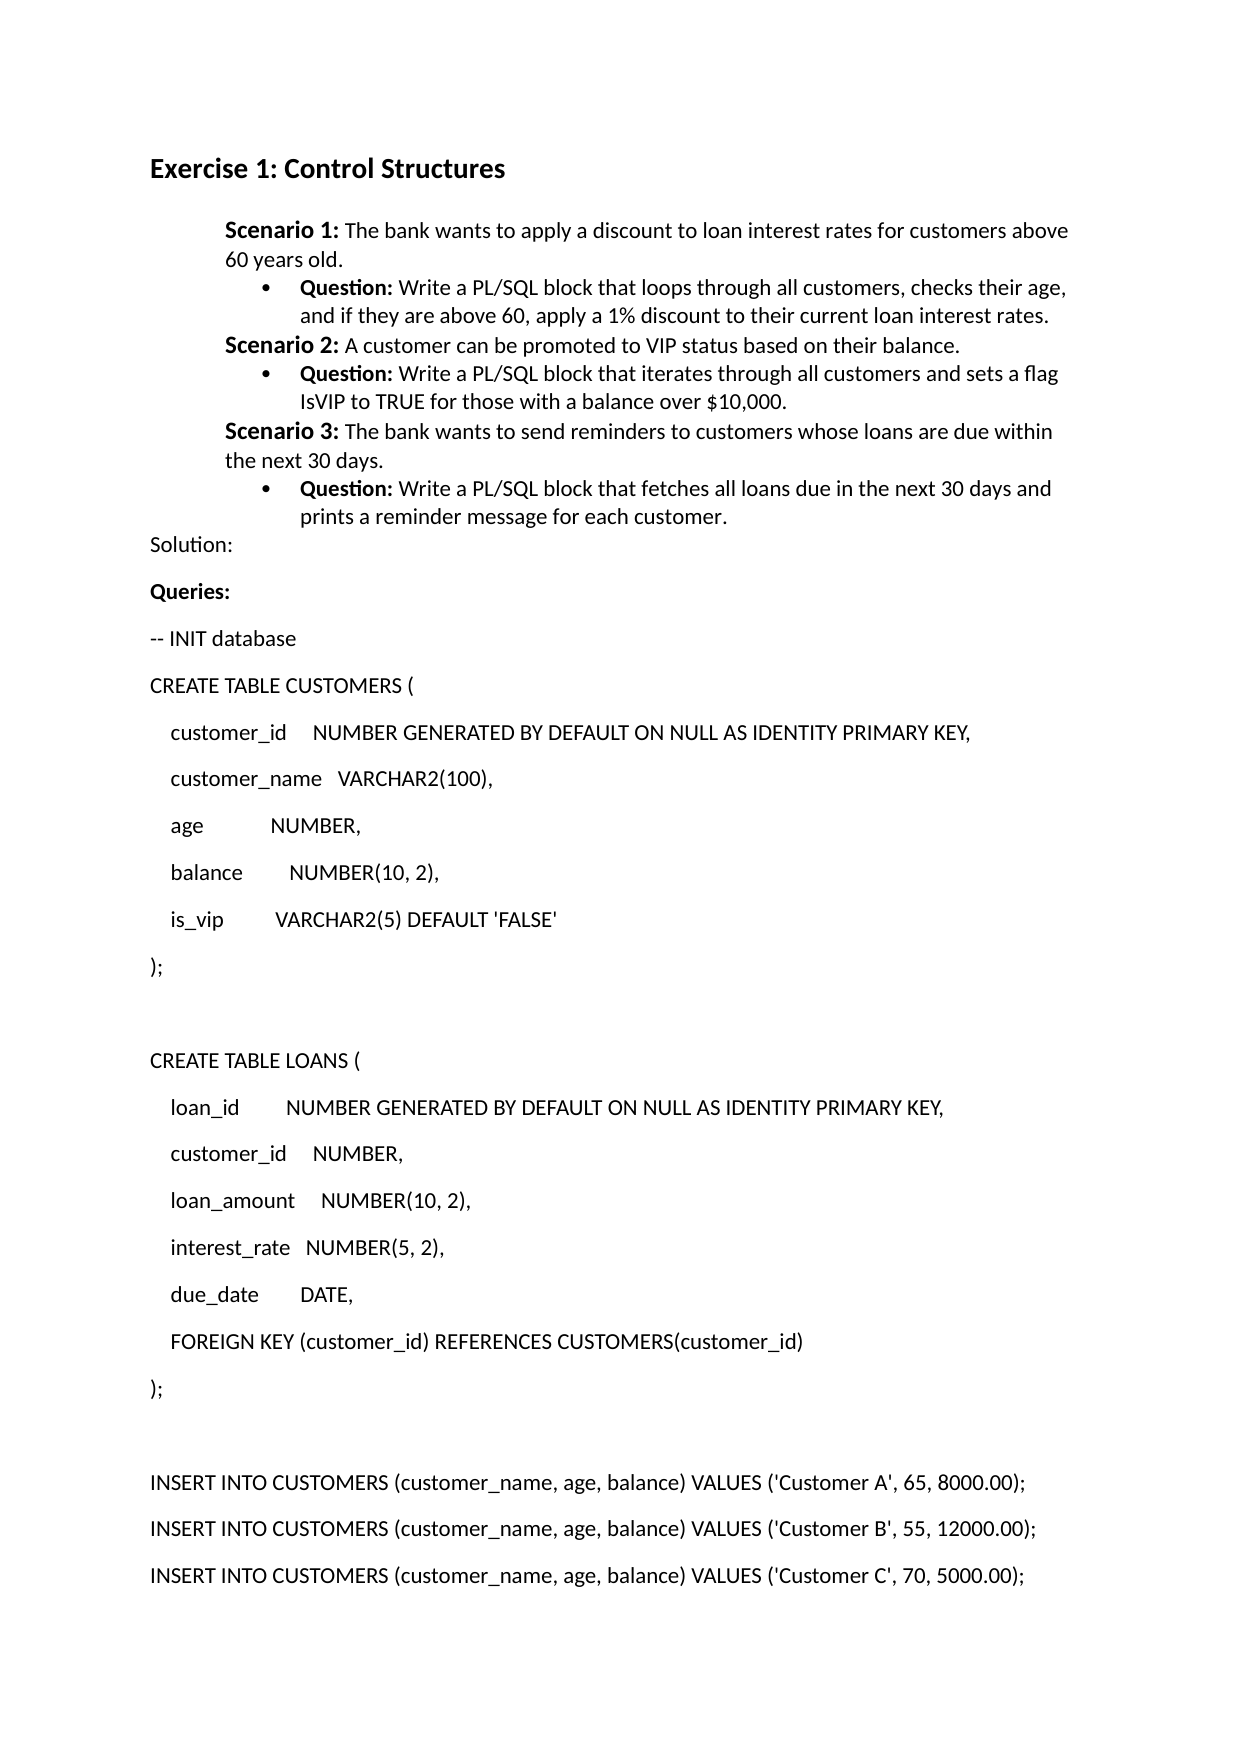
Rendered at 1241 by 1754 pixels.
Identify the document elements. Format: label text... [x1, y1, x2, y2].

list Question: Write a PL/SQL block that loops through all customers, checks their age, and if they are above 60, apply a 1% discount to their current loan interest rates. [262, 273, 1090, 329]
text age NUMBER, [150, 811, 1090, 839]
text customer_id NUMBER GENERATED BY DEFAULT ON NULL AS IDENTITY PRIMARY KEY, [150, 718, 1090, 746]
text loan_amount NUMBER(10, 2), [150, 1186, 1090, 1214]
text Exercise 1: Control Structures [150, 150, 1090, 186]
list Question: Write a PL/SQL block that iterates through all customers and sets a flag IsVIP to TRUE for those with a balance over $10,000. [262, 359, 1090, 416]
text customer_name VARCHAR2(100), [150, 764, 1090, 792]
text INSERT INTO CUSTOMERS (customer_name, age, balance) VALUES ('Customer C', 70, 5000.00); [150, 1561, 1090, 1589]
text CREATE TABLE LOANS ( [150, 1046, 1090, 1074]
text INSERT INTO CUSTOMERS (customer_name, age, balance) VALUES ('Customer A', 65, 8000.00); [150, 1468, 1090, 1496]
text Scenario 3: The bank wants to send reminders to customers whose loans are due within the next 30 days. [225, 416, 1090, 474]
text ); [150, 1374, 1090, 1402]
text customer_id NUMBER, [150, 1139, 1090, 1167]
text Scenario 1: The bank wants to apply a discount to loan interest rates for customers above 60 years old. [225, 214, 1090, 273]
text INSERT INTO CUSTOMERS (customer_name, age, balance) VALUES ('Customer B', 55, 12000.00); [150, 1514, 1090, 1542]
text Queries: [150, 577, 1090, 605]
text Scenario 2: A customer can be promoted to VIP status based on their balance. [225, 329, 1090, 359]
text Solution: [150, 530, 1090, 558]
text ); [150, 952, 1090, 980]
text is_vip VARCHAR2(5) DEFAULT 'FALSE' [150, 905, 1090, 933]
text loan_id NUMBER GENERATED BY DEFAULT ON NULL AS IDENTITY PRIMARY KEY, [150, 1093, 1090, 1121]
text interest_rate NUMBER(5, 2), [150, 1233, 1090, 1261]
list Question: Write a PL/SQL block that fetches all loans due in the next 30 days and prints a reminder message for each customer. [262, 474, 1090, 530]
text balance NUMBER(10, 2), [150, 858, 1090, 886]
text FOREIGN KEY (customer_id) REFERENCES CUSTOMERS(customer_id) [150, 1327, 1090, 1355]
text due_date DATE, [150, 1280, 1090, 1308]
text -- INIT database [150, 624, 1090, 652]
text CREATE TABLE CUSTOMERS ( [150, 671, 1090, 699]
